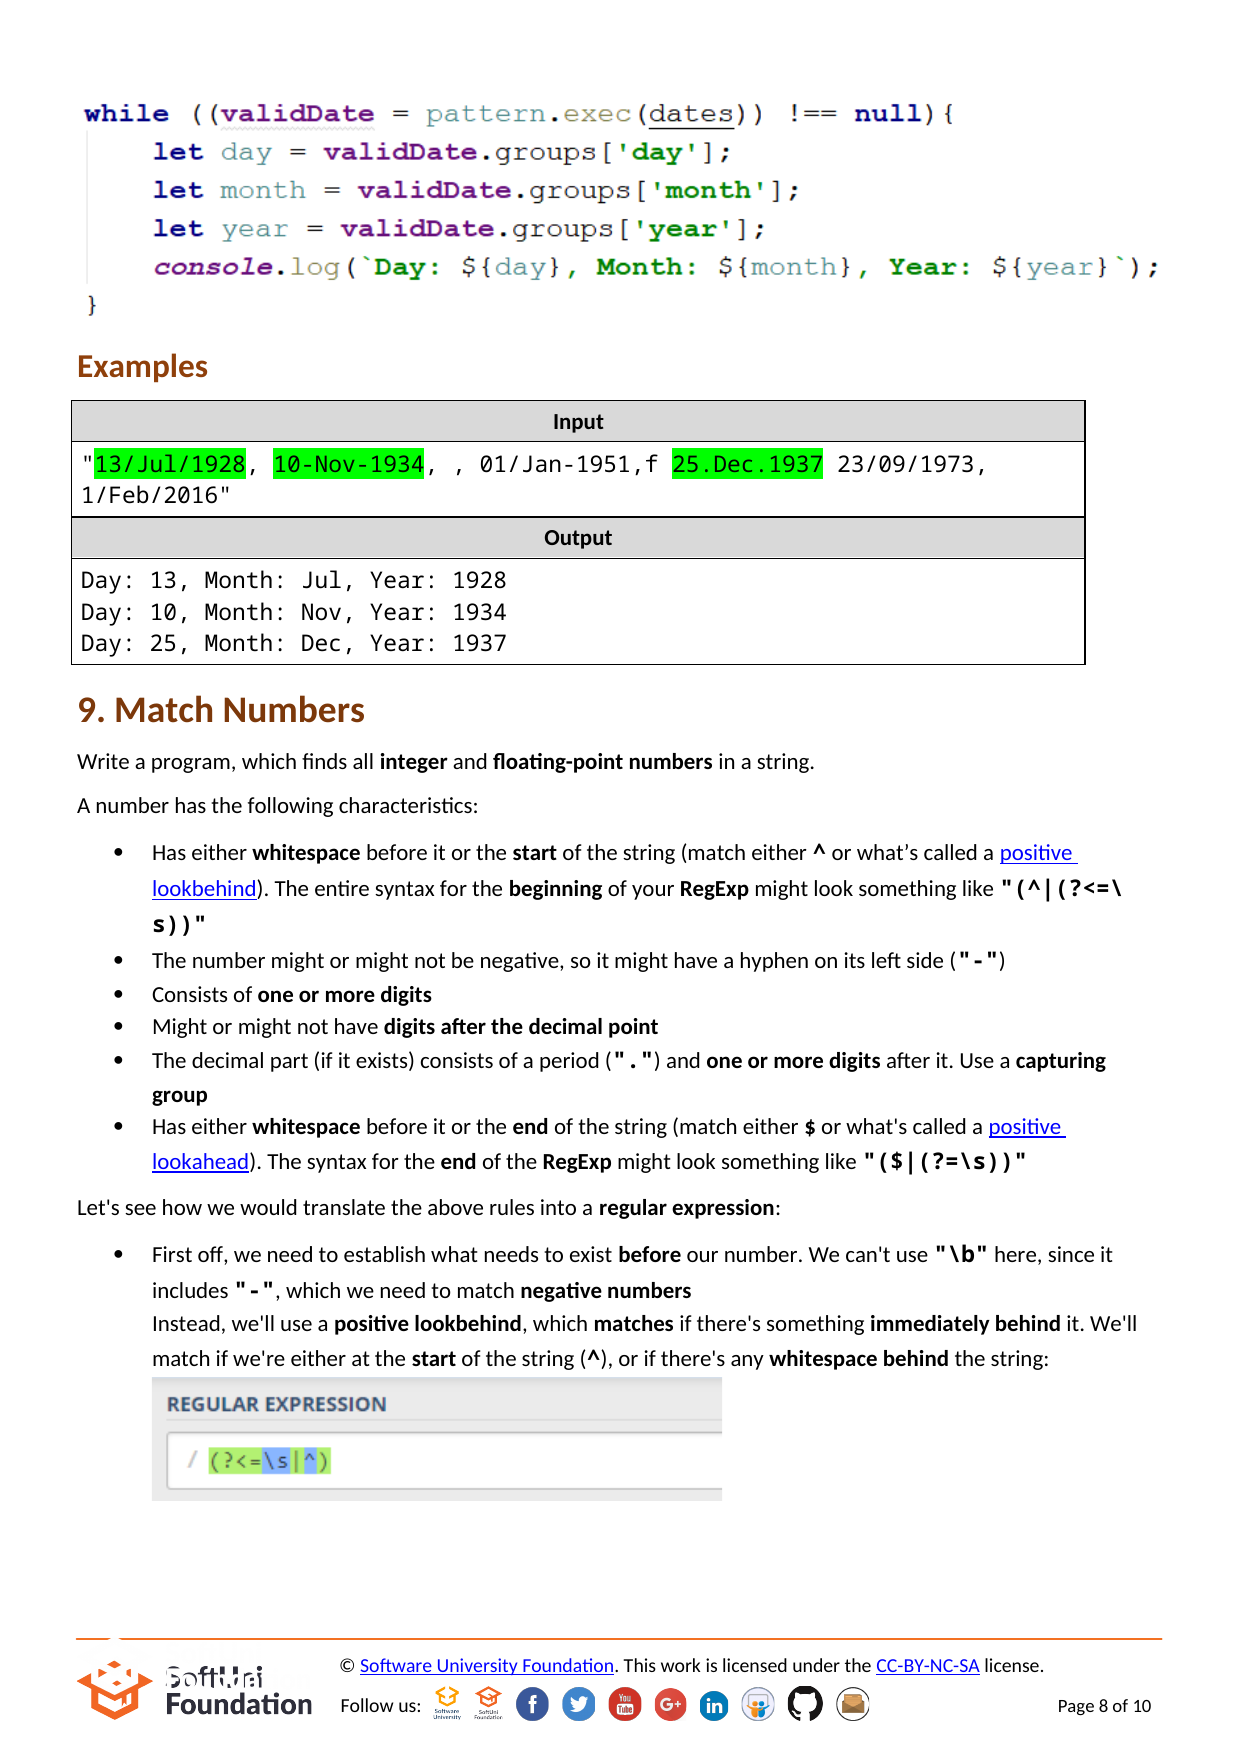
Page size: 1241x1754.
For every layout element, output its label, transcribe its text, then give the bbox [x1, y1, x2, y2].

picture [720, 1712, 729, 1721]
subtitle Match Numbers [77, 686, 1163, 732]
picture [562, 1687, 595, 1721]
list The number might or might not be negative, so it might have a hyphen on its left side ("-") [114, 944, 1163, 975]
list Has either whitespace before it or the end of the string (match either $ or what's called a positive lookahead). The syntax for the end of the RegExp might look something like "($|(?=\s))" [114, 1112, 1163, 1176]
picture [713, 1703, 722, 1712]
table_cell Day: 13, Month: Jul, Year: 1928 Day: 10, Month: Nov, Year: 1934 Day: 25, Month: Dec, Year: 1937 [72, 559, 1084, 664]
picture [836, 1687, 870, 1721]
picture [654, 1688, 687, 1721]
subtitle Examples [77, 345, 1163, 386]
text Let's see how we would translate the above rules into a regular expression: [77, 1193, 1163, 1221]
picture [474, 1686, 503, 1721]
table_cell Output [72, 518, 1084, 557]
picture [741, 1687, 775, 1721]
picture [76, 1636, 312, 1720]
list Might or might not have digits after the decimal point [114, 1012, 1163, 1040]
text Write a program, which finds all integer and floating-point numbers in a string. [77, 747, 1163, 775]
picture [433, 1686, 461, 1721]
picture [700, 1714, 708, 1721]
picture [608, 1687, 642, 1721]
text A number has the following characteristics: [77, 792, 1163, 820]
list The decimal part (if it exists) consists of a period (".") and one or more digits after it. Use a capturing group [114, 1044, 1163, 1108]
picture [516, 1687, 549, 1721]
table_cell "13/Jul/1928, 10-Nov-1934, , 01/Jan-1951,f 25.Dec.1937 23/09/1973, 1/Feb/2016" [72, 442, 1084, 516]
picture [787, 1686, 823, 1721]
list Consists of one or more digits [114, 980, 1163, 1008]
picture [720, 1691, 729, 1700]
picture [151, 1377, 723, 1501]
list Has either whitespace before it or the start of the string (match either ^ or what’s called a positive lookbehind). The entire syntax for the beginning of your RegExp might look something like "(^|(?<=\s))" [114, 836, 1163, 939]
picture [700, 1691, 708, 1698]
table_header Input [72, 401, 1084, 441]
picture [76, 95, 1164, 329]
